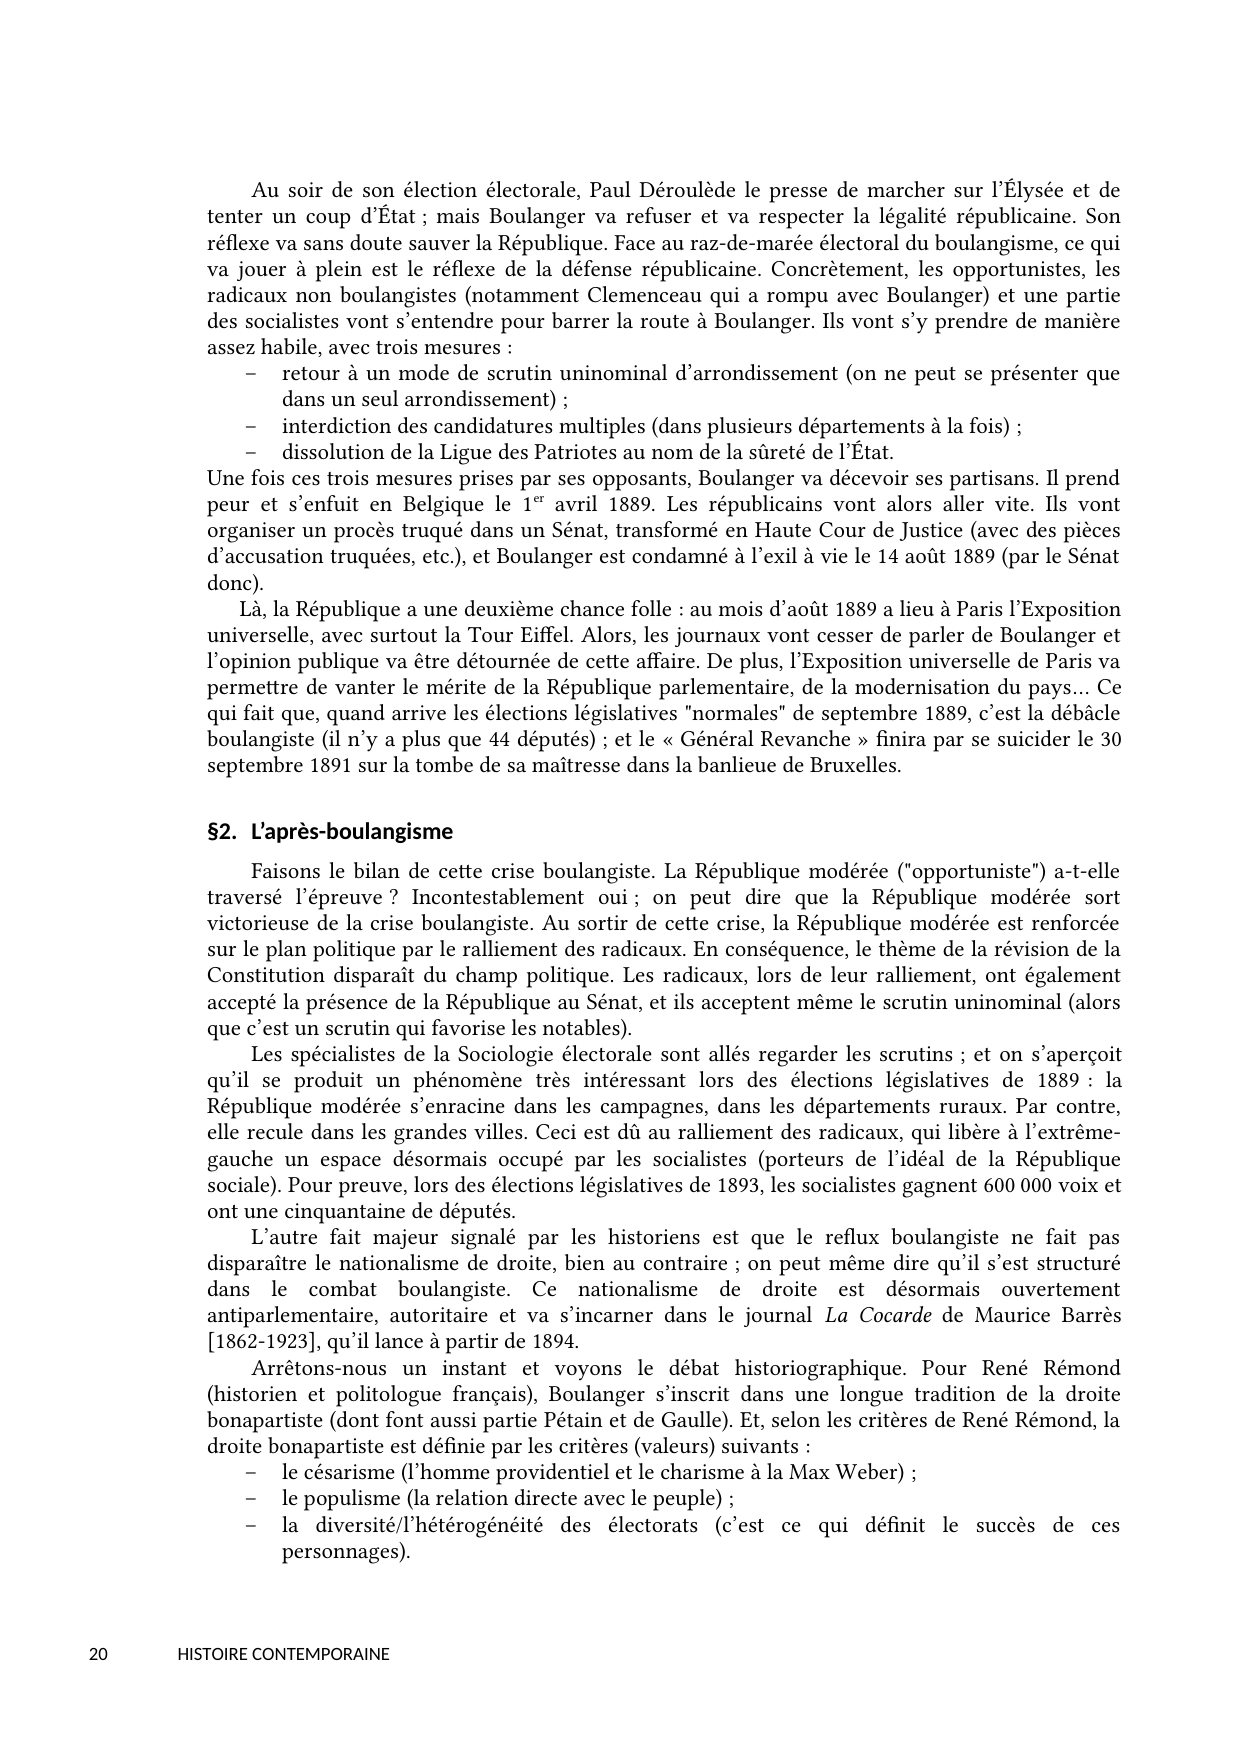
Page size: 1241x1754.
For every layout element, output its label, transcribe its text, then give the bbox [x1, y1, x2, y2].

list retour à un mode de scrutin uninominal d’arrondissement (on ne peut se présenter que dans un seul arrondissement) ; [244, 360, 1122, 412]
text Faisons le bilan de cette crise boulangiste. La République modérée ("opportuniste") a-t-elle traversé l’épreuve ? Incontestablement oui ; on peut dire que la République modérée sort victorieuse de la crise boulangiste. Au sortir de cette crise, la République modérée est renforcée sur le plan politique par le ralliement des radicaux. En conséquence, le thème de la révision de la Constitution disparaît du champ politique. Les radicaux, lors de leur ralliement, ont également accepté la présence de la République au Sénat, et ils acceptent même le scrutin uninominal (alors que c’est un scrutin qui favorise les notables). [207, 858, 1122, 1041]
text Une fois ces trois mesures prises par ses opposants, Boulanger va décevoir ses partisans. Il prend peur et s’enfuit en Belgique le 1er avril 1889. Les républicains vont alors aller vite. Ils vont organiser un procès truqué dans un Sénat, transformé en Haute Cour de Justice (avec des pièces d’accusation truquées, etc.), et Boulanger est condamné à l’exil à vie le 14 août 1889 (par le Sénat donc). [207, 465, 1122, 596]
list interdiction des candidatures multiples (dans plusieurs départements à la fois) ; [244, 412, 1122, 439]
subtitle L’après-boulangisme [207, 816, 1122, 845]
text Les spécialistes de la Sociologie électorale sont allés regarder les scrutins ; et on s’aperçoit qu’il se produit un phénomène très intéressant lors des élections législatives de 1889 : la République modérée s’enracine dans les campagnes, dans les départements ruraux. Par contre, elle recule dans les grandes villes. Ceci est dû au ralliement des radicaux, qui libère à l’extrême-gauche un espace désormais occupé par les socialistes (porteurs de l’idéal de la République sociale). Pour preuve, lors des élections législatives de 1893, les socialistes gagnent 600 000 voix et ont une cinquantaine de députés. [207, 1041, 1122, 1224]
list dissolution de la Ligue des Patriotes au nom de la sûreté de l’État. [244, 439, 1122, 465]
text Là, la République a une deuxième chance folle : au mois d’août 1889 a lieu à Paris l’Exposition universelle, avec surtout la Tour Eiffel. Alors, les journaux vont cesser de parler de Boulanger et l’opinion publique va être détournée de cette affaire. De plus, l’Exposition universelle de Paris va permettre de vanter le mérite de la République parlementaire, de la modernisation du pays… Ce qui fait que, quand arrive les élections législatives "normales" de septembre 1889, c’est la débâcle boulangiste (il n’y a plus que 44 députés) ; et le « Général Revanche » finira par se suicider le 30 septembre 1891 sur la tombe de sa maîtresse dans la banlieue de Bruxelles. [207, 596, 1122, 778]
list le césarisme (l’homme providentiel et le charisme à la Max Weber) ; [244, 1459, 1122, 1485]
list le populisme (la relation directe avec le peuple) ; [244, 1485, 1122, 1511]
text L’autre fait majeur signalé par les historiens est que le reflux boulangiste ne fait pas disparaître le nationalisme de droite, bien au contraire ; on peut même dire qu’il s’est structuré dans le combat boulangiste. Ce nationalisme de droite est désormais ouvertement antiparlementaire, autoritaire et va s’incarner dans le journal La Cocarde de Maurice Barrès [1862-1923], qu’il lance à partir de 1894. [207, 1224, 1122, 1354]
text Au soir de son élection électorale, Paul Déroulède le presse de marcher sur l’Élysée et de tenter un coup d’État ; mais Boulanger va refuser et va respecter la légalité républicaine. Son réflexe va sans doute sauver la République. Face au raz-de-marée électoral du boulangisme, ce qui va jouer à plein est le réflexe de la défense républicaine. Concrètement, les opportunistes, les radicaux non boulangistes (notamment Clemenceau qui a rompu avec Boulanger) et une partie des socialistes vont s’entendre pour barrer la route à Boulanger. Ils vont s’y prendre de manière assez habile, avec trois mesures : [207, 177, 1122, 360]
text Arrêtons-nous un instant et voyons le débat historiographique. Pour René Rémond (historien et politologue français), Boulanger s’inscrit dans une longue tradition de la droite bonapartiste (dont font aussi partie Pétain et de Gaulle). Et, selon les critères de René Rémond, la droite bonapartiste est définie par les critères (valeurs) suivants : [207, 1354, 1122, 1459]
list la diversité/l’hétérogénéité des électorats (c’est ce qui définit le succès de ces personnages). [244, 1511, 1122, 1564]
